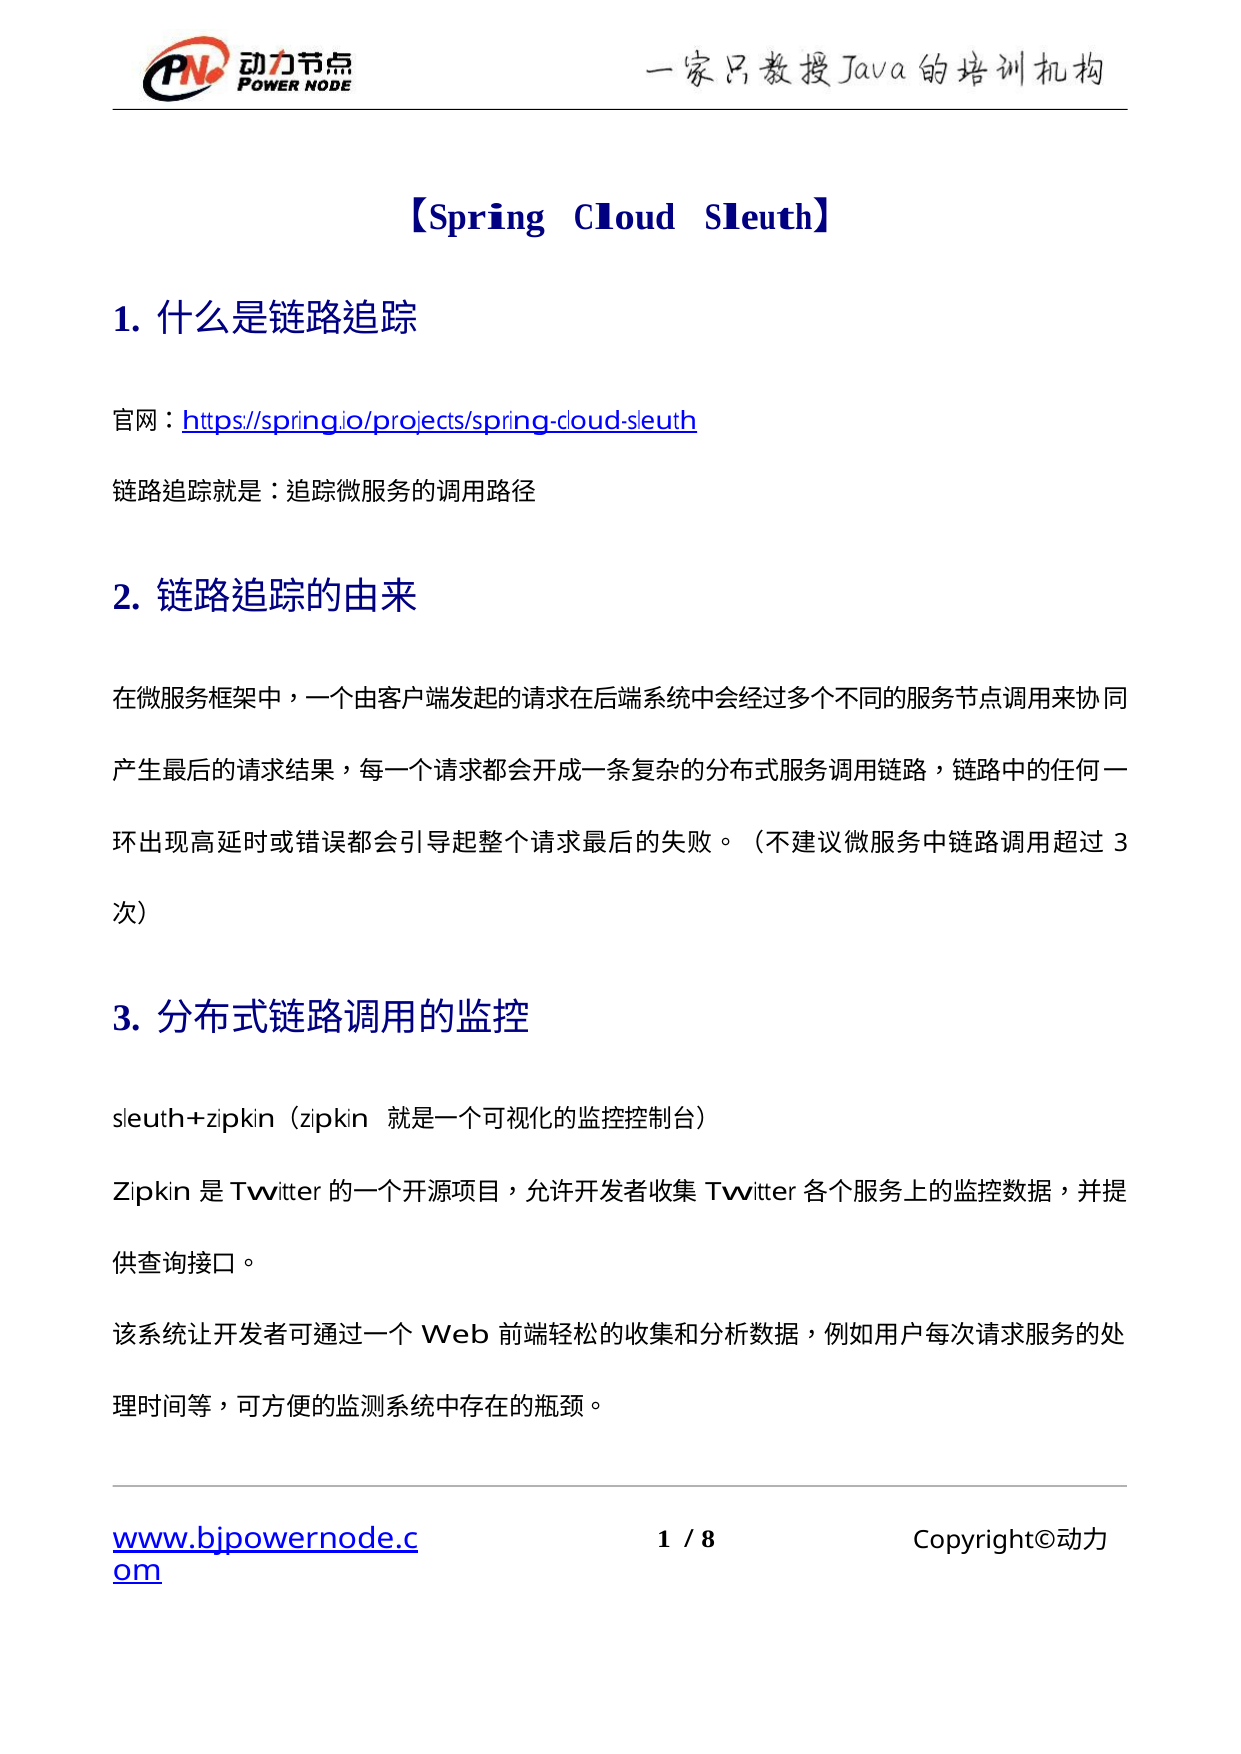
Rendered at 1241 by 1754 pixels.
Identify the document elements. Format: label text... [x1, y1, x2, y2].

picture [131, 29, 1104, 108]
subtitle 什么是链路追踪 [112, 291, 1151, 342]
text 官网：https://spring.io/projects/spring-cloud-sleuth [112, 402, 1151, 436]
picture [112, 1483, 1127, 1488]
text 在微服务框架中，一个由客户端发起的请求在后端系统中会经过多个不同的服务节点调用来协同产生最后的请求结果，每一个请求都会开成一条复杂的分布式服务调用链路，链路中的任何一环出现高延时或错误都会引导起整个请求最后的失败。（不建议微服务中链路调用超过 3次） [112, 681, 1128, 930]
text sleuth+zipkin（zipkin 就是一个可视化的监控控制台） [112, 1101, 1151, 1135]
text 链路追踪就是：追踪微服务的调用路径 [112, 474, 1151, 508]
subtitle 分布式链路调用的监控 [112, 990, 1151, 1041]
text 该系统让开发者可通过一个 Web 前端轻松的收集和分析数据，例如用户每次请求服务的处理时间等，可方便的监测系统中存在的瓶颈。 [112, 1317, 1128, 1423]
subtitle 链路追踪的由来 [112, 569, 1151, 620]
text Zipkin 是 Twitter 的一个开源项目，允许开发者收集 Twitter 各个服务上的监控数据，并提供查询接口。 [112, 1173, 1129, 1279]
title 【Spring Cloud Sleuth】 [385, 189, 857, 240]
